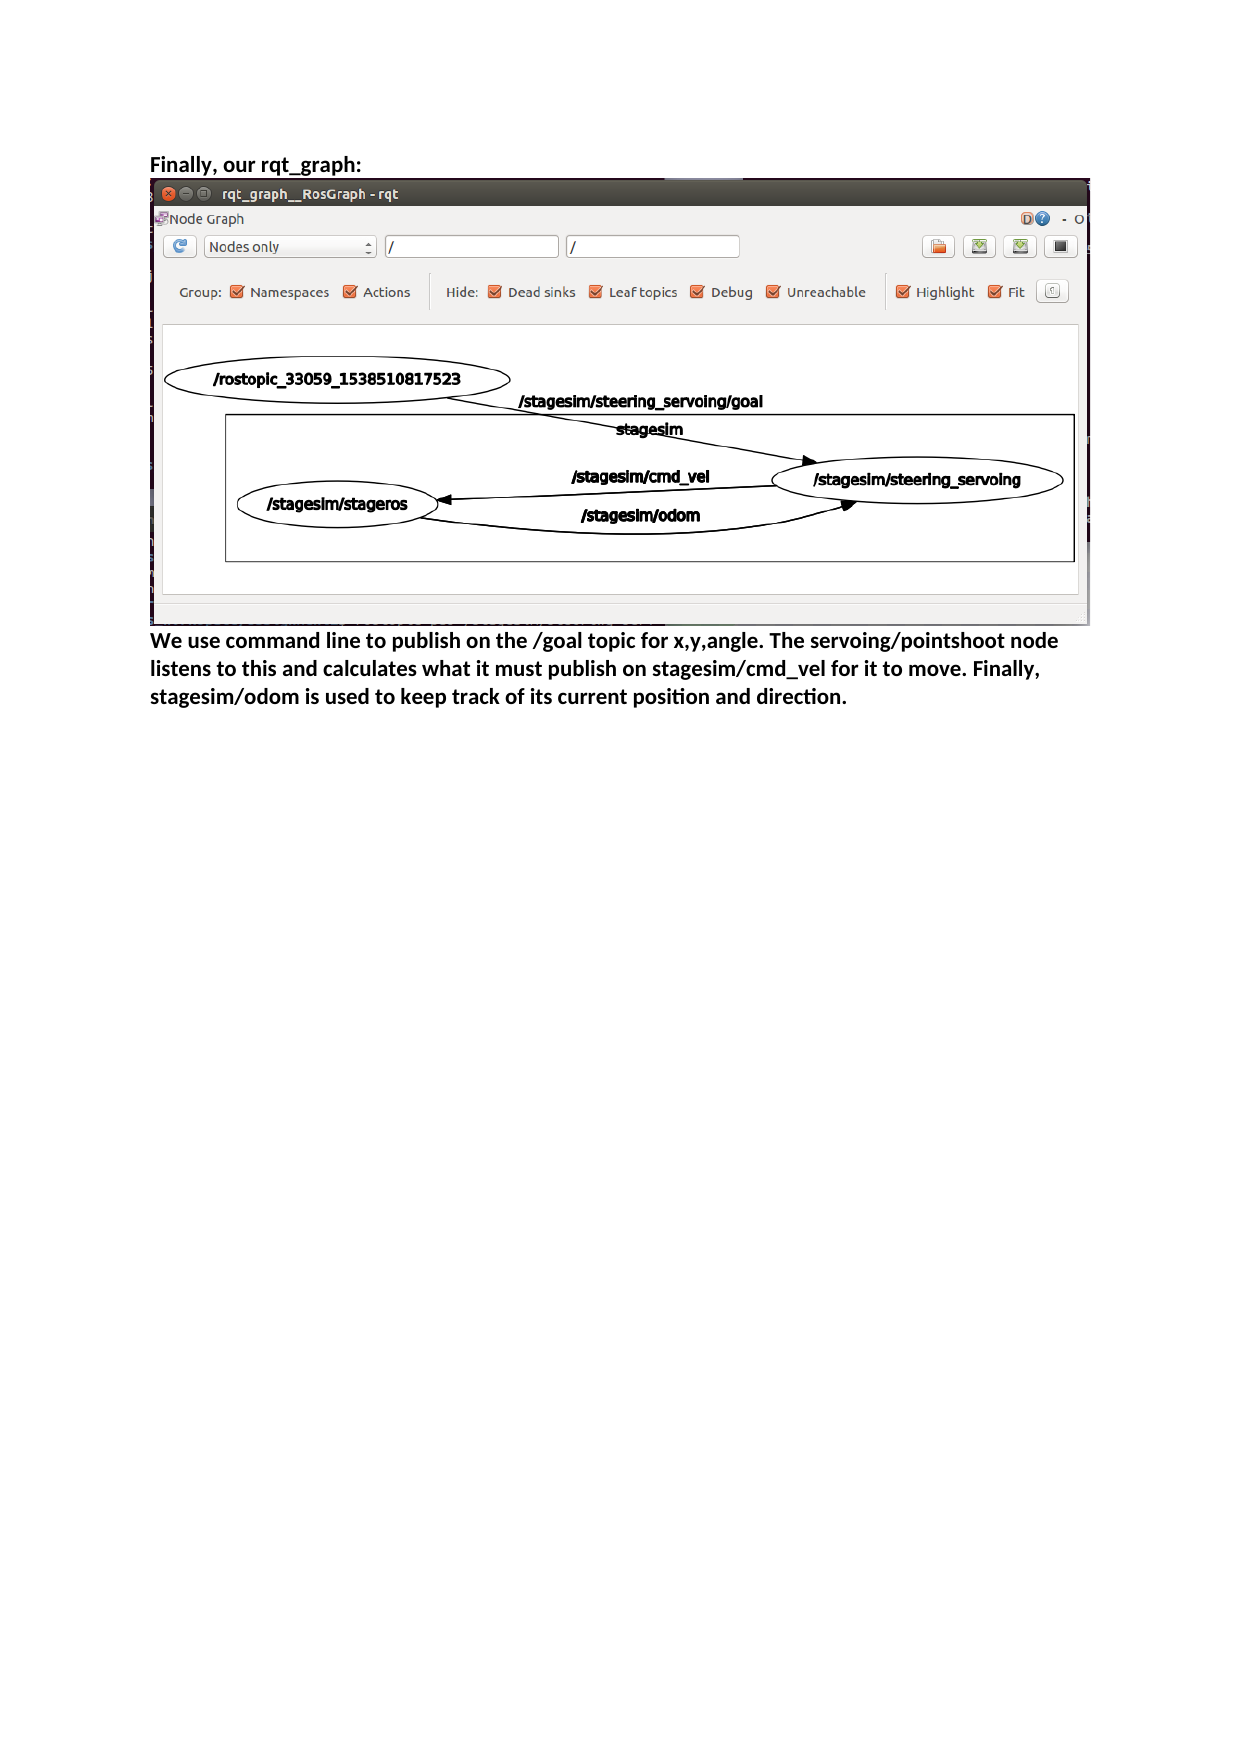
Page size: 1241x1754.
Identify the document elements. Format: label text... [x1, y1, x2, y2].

text We use command line to publish on the /goal topic for x,y,angle. The servoing/pointshoot node listens to this and calculates what it must publish on stagesim/cmd_vel for it to move. Finally, stagesim/odom is used to keep track of its current position and direction. [150, 626, 1090, 710]
picture [150, 178, 1091, 626]
text Finally, our rqt_graph: [150, 150, 1090, 178]
